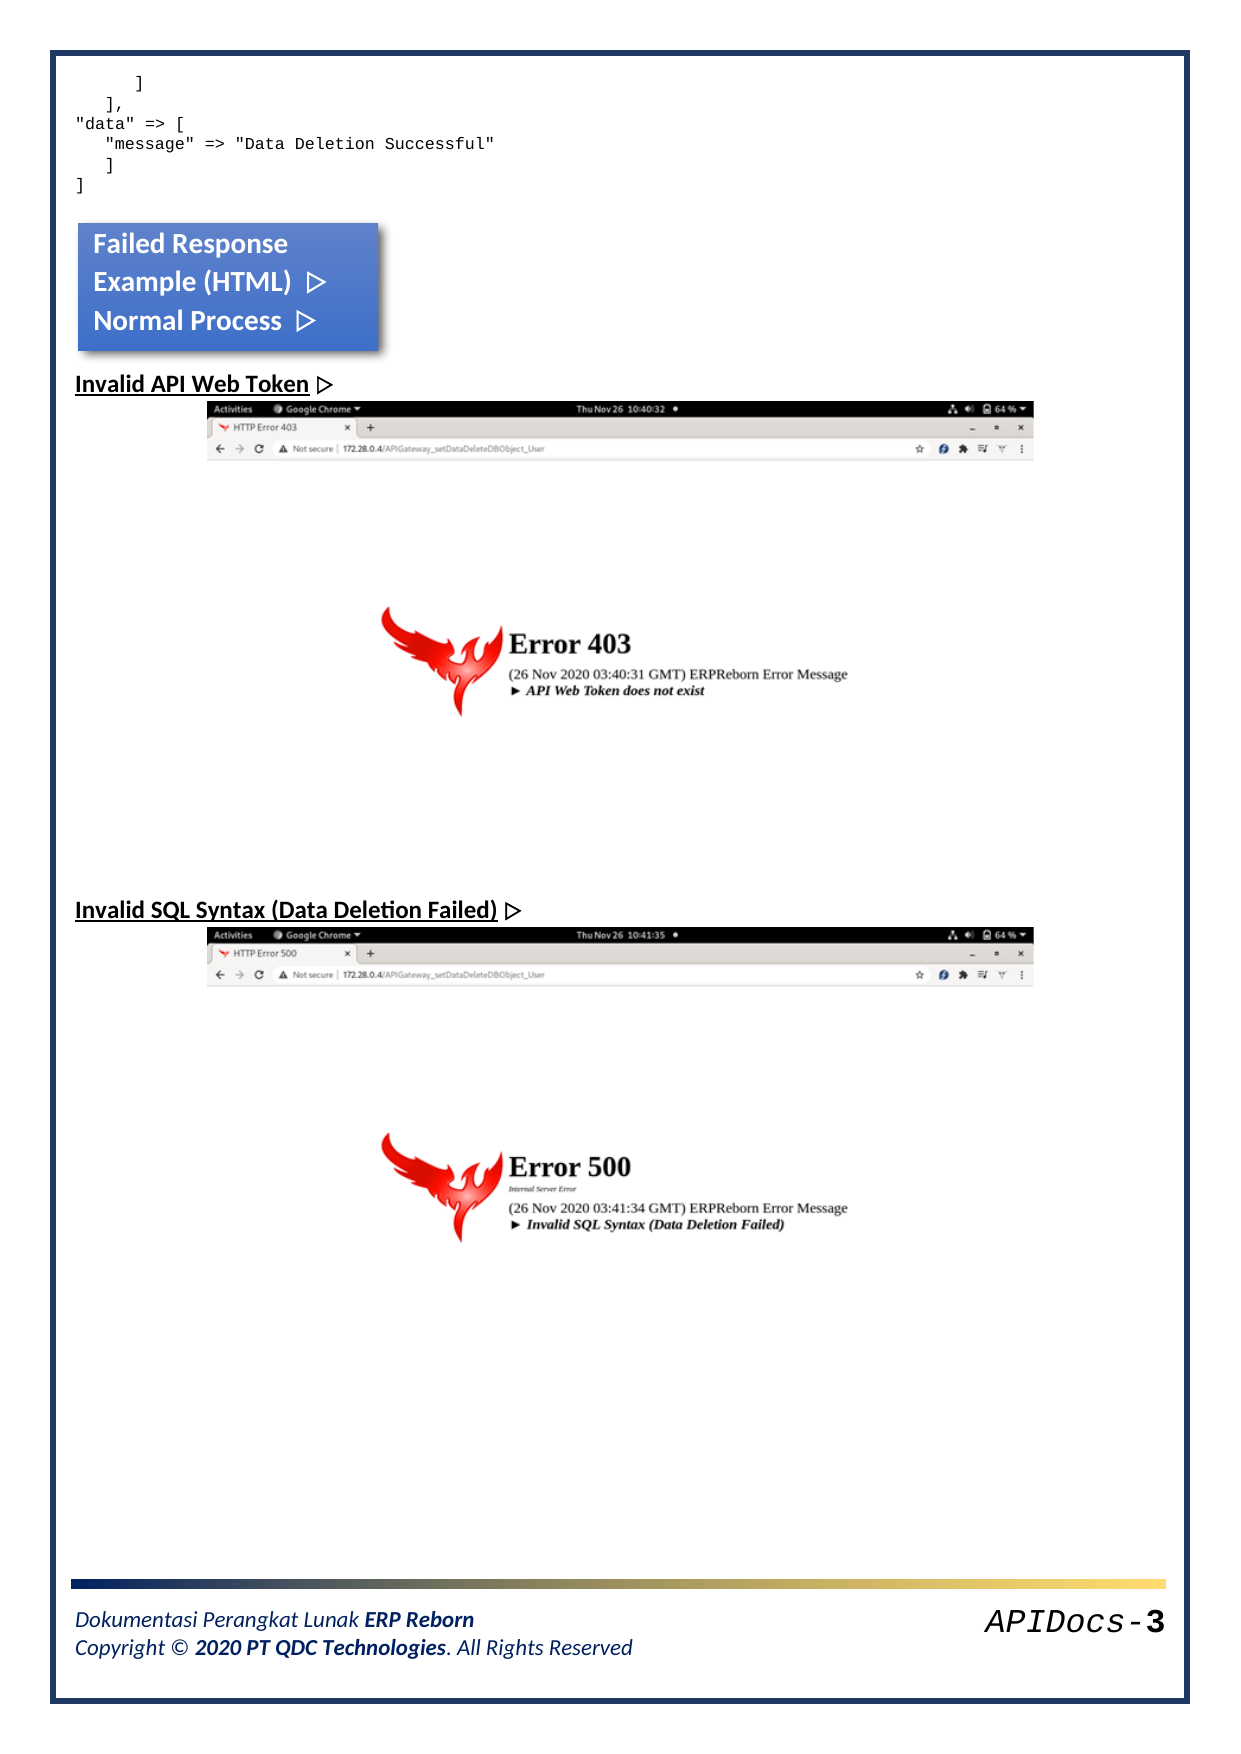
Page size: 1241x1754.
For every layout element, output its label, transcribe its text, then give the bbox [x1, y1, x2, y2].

text ] [75, 177, 1165, 195]
text ], [75, 95, 1165, 114]
text Invalid SQL Syntax (Data Deletion Failed) [75, 894, 1165, 925]
text "message" => "Data Deletion Successful" [75, 136, 1165, 155]
text Invalid API Web Token [75, 368, 1165, 399]
text ] [75, 156, 1165, 175]
text ] [75, 75, 1165, 94]
text "data" => [ [75, 116, 1165, 134]
